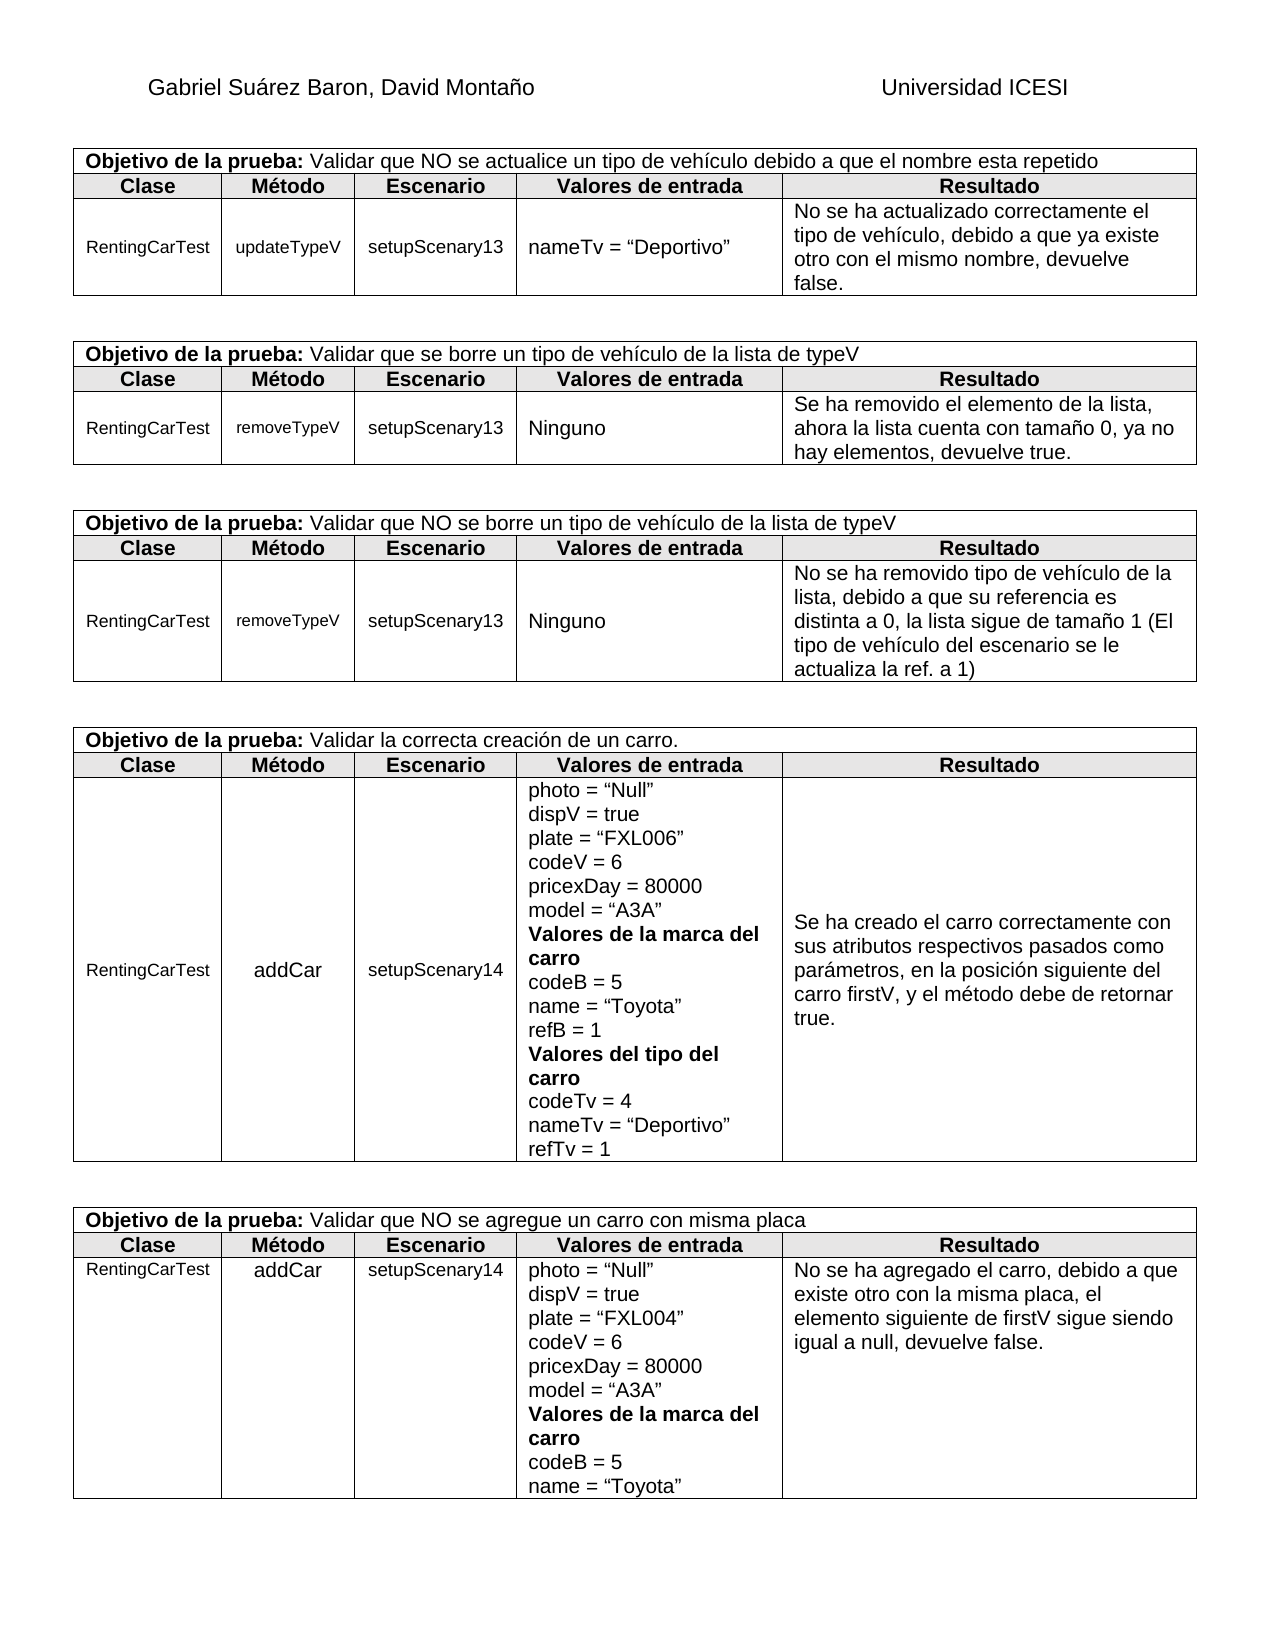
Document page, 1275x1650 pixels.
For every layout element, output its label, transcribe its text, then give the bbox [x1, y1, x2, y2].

table_cell Se ha creado el carro correctamente con sus atributos respectivos pasados como parámetros, en la posición siguiente del carro firstV, y el método debe de retornar true. [783, 778, 1196, 1161]
table_cell RentingCarTest [74, 778, 221, 1161]
table_cell Clase [74, 1233, 221, 1257]
table_cell No se ha removido tipo de vehículo de la lista, debido a que su referencia es distinta a 0, la lista sigue de tamaño 1 (El tipo de vehículo del escenario se le actualiza la ref. a 1) [783, 561, 1196, 681]
table_cell Resultado [783, 536, 1196, 560]
table_cell Escenario [355, 174, 516, 198]
table_cell setupScenary14 [355, 1258, 516, 1498]
table_cell setupScenary13 [355, 199, 516, 294]
table_cell addCar [222, 778, 354, 1161]
table_header Objetivo de la prueba: Validar que NO se borre un tipo de vehículo de la lista de typeV [74, 511, 1196, 535]
table_cell Valores de entrada [517, 367, 782, 391]
table_cell updateTypeV [222, 199, 354, 294]
table_cell No se ha actualizado correctamente el tipo de vehículo, debido a que ya existe otro con el mismo nombre, devuelve false. [783, 199, 1196, 294]
table_cell Escenario [355, 536, 516, 560]
table_cell Resultado [783, 174, 1196, 198]
table_cell Valores de entrada [517, 536, 782, 560]
table_cell No se ha agregado el carro, debido a que existe otro con la misma placa, el elemento siguiente de firstV sigue siendo igual a null, devuelve false. [783, 1258, 1196, 1498]
table_cell Escenario [355, 367, 516, 391]
table_cell setupScenary14 [355, 778, 516, 1161]
table_cell Ninguno [517, 392, 782, 464]
table_cell RentingCarTest [74, 392, 221, 464]
table_cell Escenario [355, 1233, 516, 1257]
table_cell Escenario [355, 753, 516, 777]
table_header Objetivo de la prueba: Validar la correcta creación de un carro. [74, 728, 1196, 752]
table_cell Resultado [783, 367, 1196, 391]
table_cell Método [222, 174, 354, 198]
table_cell RentingCarTest [74, 199, 221, 294]
table_cell removeTypeV [222, 392, 354, 464]
table_cell setupScenary13 [355, 392, 516, 464]
table_header Objetivo de la prueba: Validar que NO se agregue un carro con misma placa [74, 1208, 1196, 1232]
table_cell Método [222, 753, 354, 777]
table_cell addCar [222, 1258, 354, 1498]
table_cell Valores de entrada [517, 174, 782, 198]
table_cell photo = “Null” dispV = true plate = “FXL006” codeV = 6 pricexDay = 80000 model = “A3A” Valores de la marca del carro codeB = 5 name = “Toyota” refB = 1 Valores del tipo del carro codeTv = 4 nameTv = “Deportivo” refTv = 1 [517, 778, 782, 1161]
table_cell Ninguno [517, 561, 782, 681]
table_cell RentingCarTest [74, 1258, 221, 1498]
table_cell Clase [74, 753, 221, 777]
table_cell Valores de entrada [517, 753, 782, 777]
table_cell Clase [74, 367, 221, 391]
table_cell removeTypeV [222, 561, 354, 681]
table_cell Clase [74, 174, 221, 198]
table_cell Se ha removido el elemento de la lista, ahora la lista cuenta con tamaño 0, ya no hay elementos, devuelve true. [783, 392, 1196, 464]
table_cell Resultado [783, 1233, 1196, 1257]
table_cell setupScenary13 [355, 561, 516, 681]
table_cell Clase [74, 536, 221, 560]
table_cell RentingCarTest [74, 561, 221, 681]
table_cell nameTv = “Deportivo” [517, 199, 782, 294]
table_header Objetivo de la prueba: Validar que NO se actualice un tipo de vehículo debido a que el nombre esta repetido [74, 149, 1196, 173]
table_header Objetivo de la prueba: Validar que se borre un tipo de vehículo de la lista de typeV [74, 342, 1196, 366]
table_cell Valores de entrada [517, 1233, 782, 1257]
table_cell Método [222, 1233, 354, 1257]
table_cell Método [222, 367, 354, 391]
table_cell Resultado [783, 753, 1196, 777]
table_cell Método [222, 536, 354, 560]
